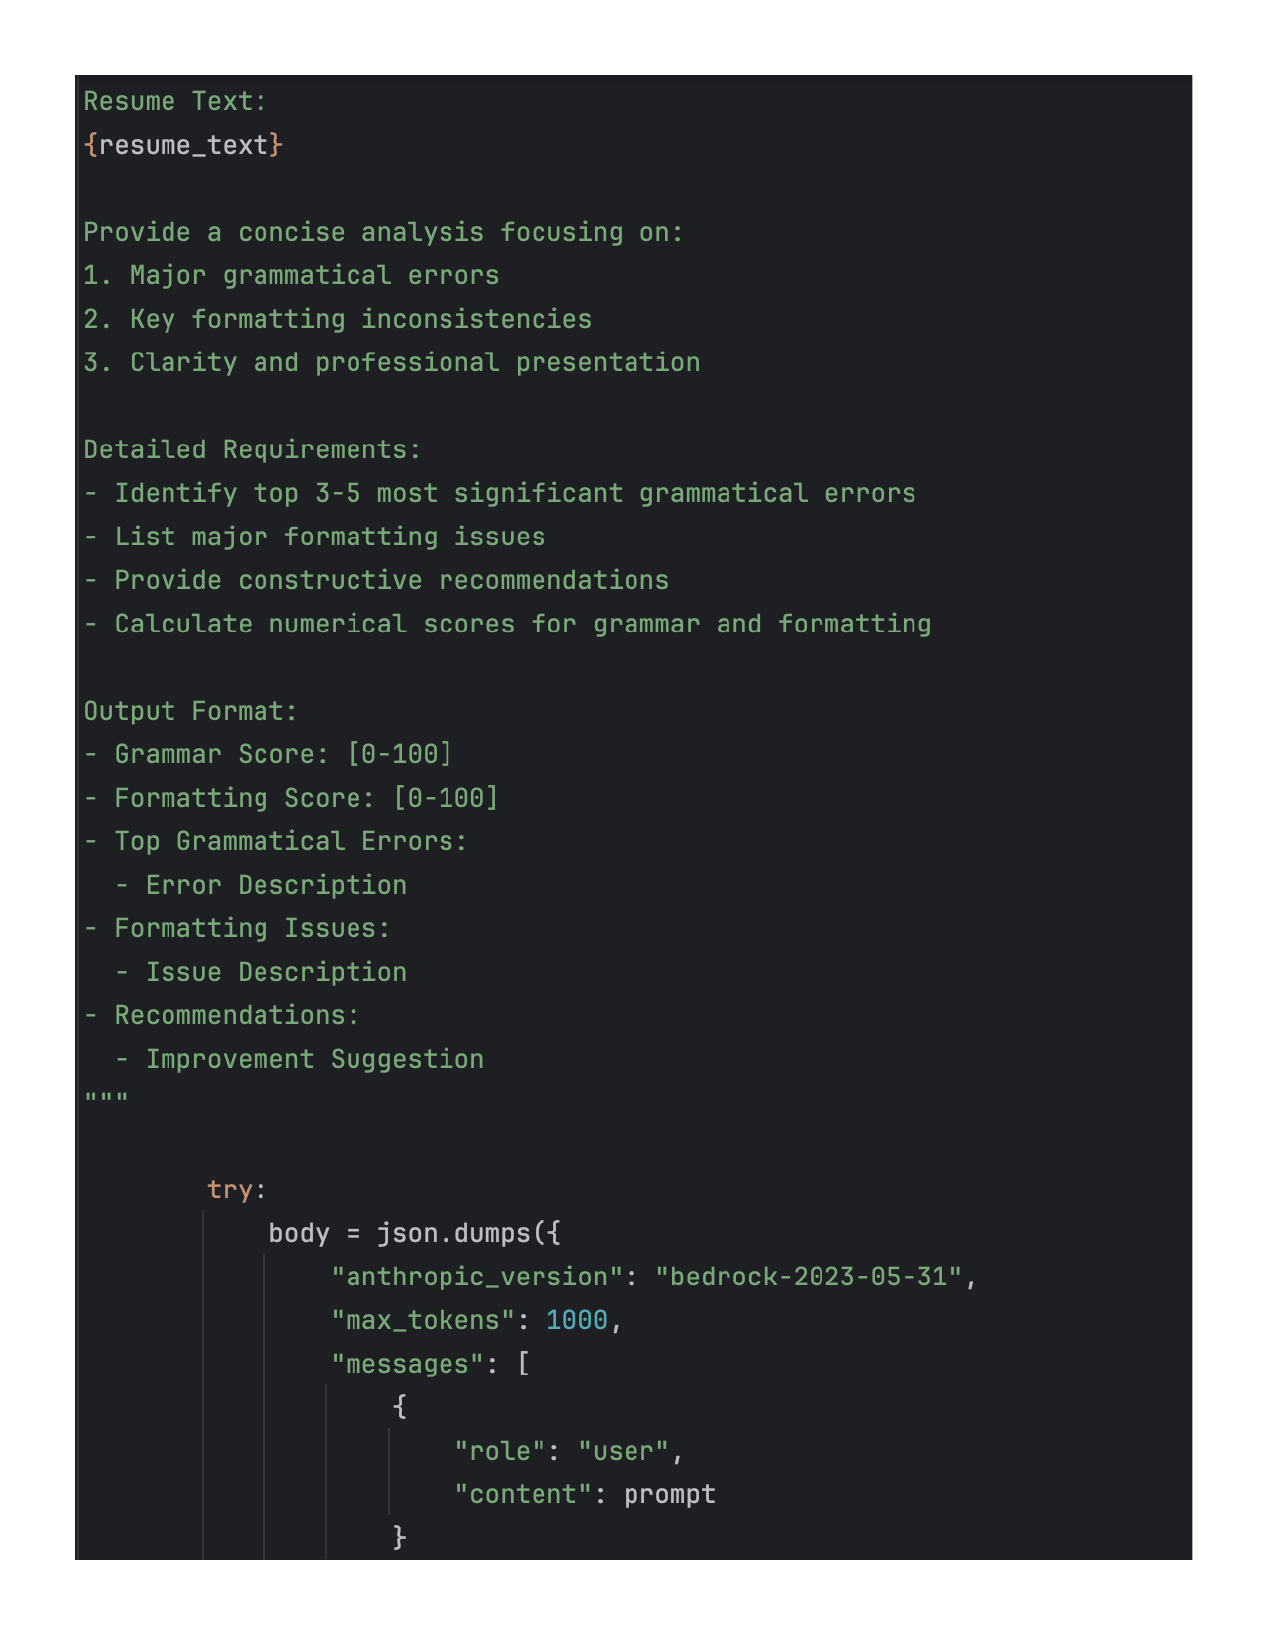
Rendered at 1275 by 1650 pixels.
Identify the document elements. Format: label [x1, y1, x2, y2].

picture [75, 75, 1193, 1560]
